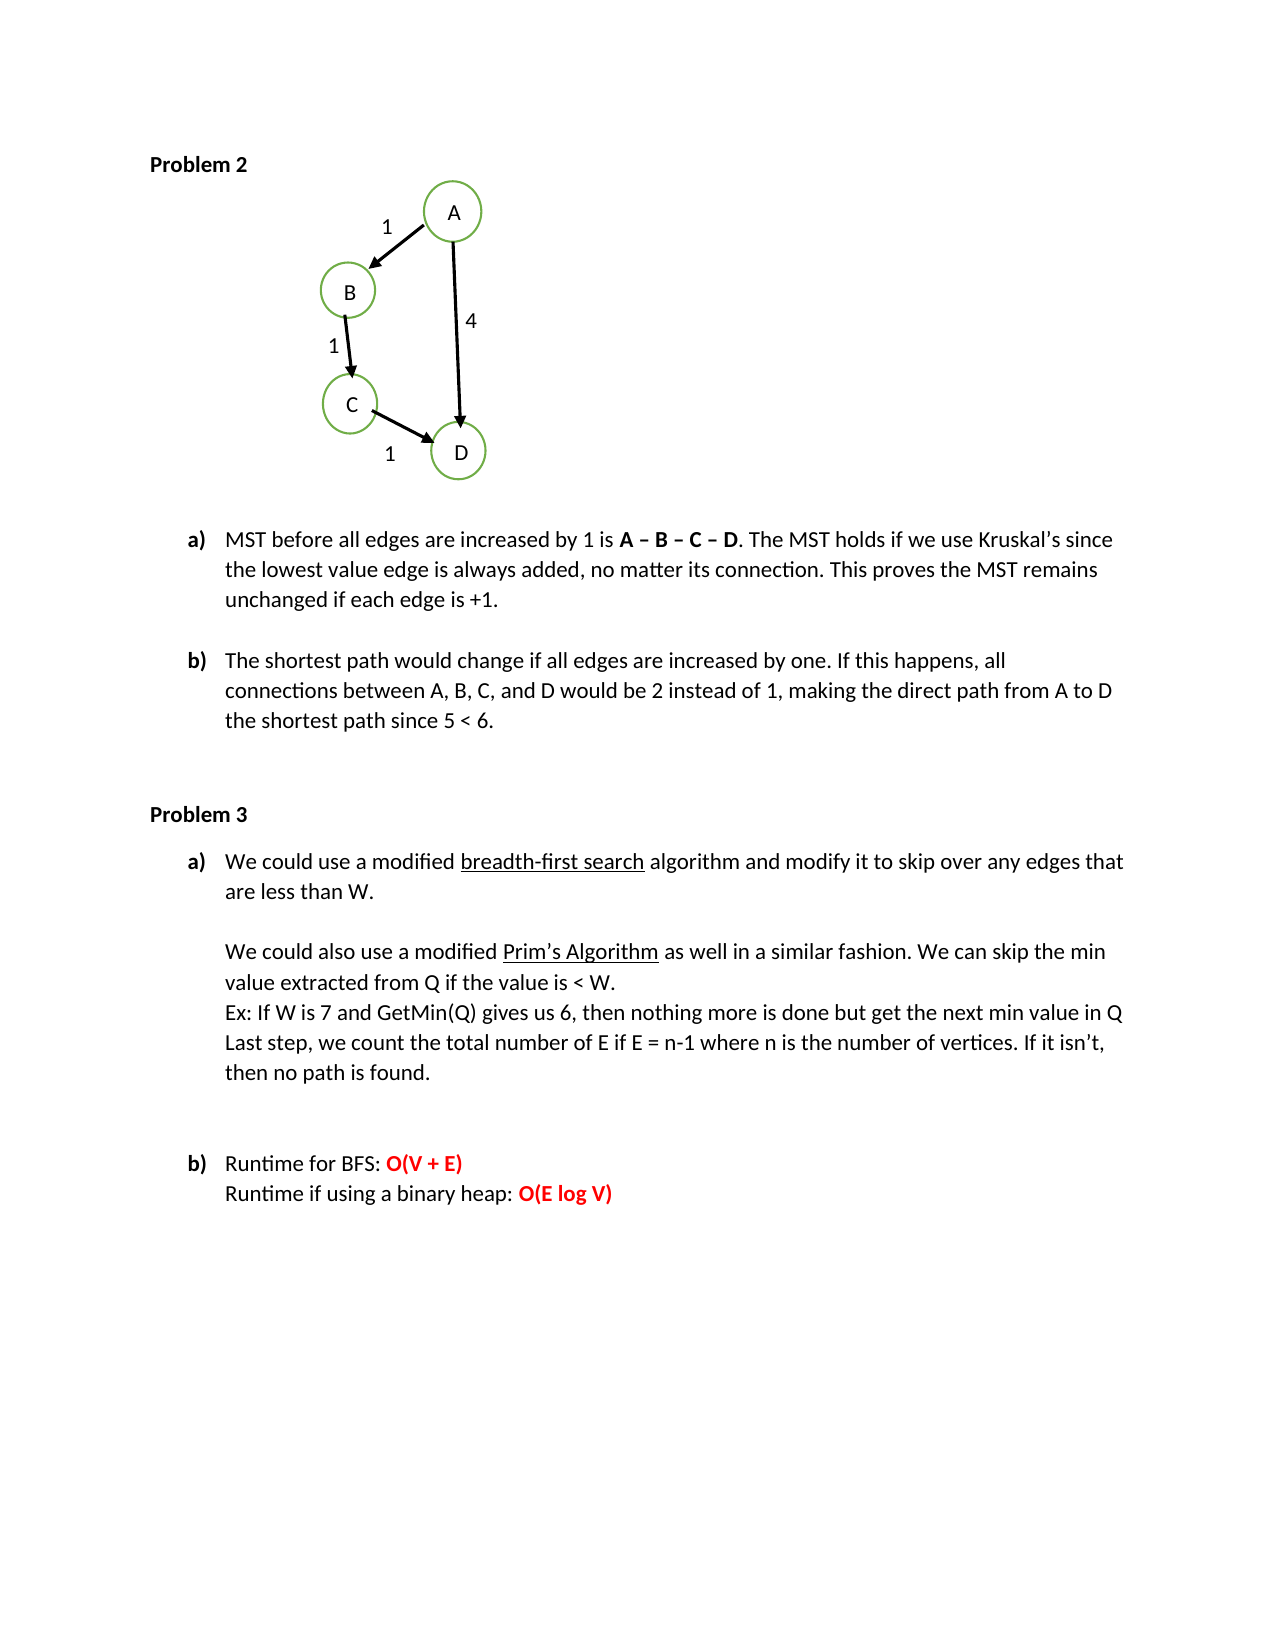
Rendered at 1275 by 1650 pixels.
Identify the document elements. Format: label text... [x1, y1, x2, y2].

list Runtime if using a binary heap: O(E log V) [225, 1179, 1125, 1207]
text Problem 2 [150, 150, 1125, 178]
list We could use a modified breadth-first search algorithm and modify it to skip over any edges that are less than W. [187, 847, 1125, 905]
list Last step, we count the total number of E if E = n-1 where n is the number of vertices. If it isn’t, then no path is found. [225, 1028, 1125, 1086]
list We could also use a modified Prim’s Algorithm as well in a similar fashion. We can skip the min value extracted from Q if the value is < W. [225, 937, 1125, 996]
list MST before all edges are increased by 1 is A – B – C – D. The MST holds if we use Kruskal’s since the lowest value edge is always added, no matter its connection. This proves the MST remains unchanged if each edge is +1. [187, 525, 1125, 613]
text Problem 3 [150, 800, 1125, 828]
list Ex: If W is 7 and GetMin(Q) gives us 6, then nothing more is done but get the next min value in Q [225, 998, 1125, 1026]
list Runtime for BFS: O(V + E) [187, 1149, 1125, 1177]
list The shortest path would change if all edges are increased by one. If this happens, all connections between A, B, C, and D would be 2 instead of 1, making the direct path from A to D the shortest path since 5 < 6. [187, 646, 1125, 734]
